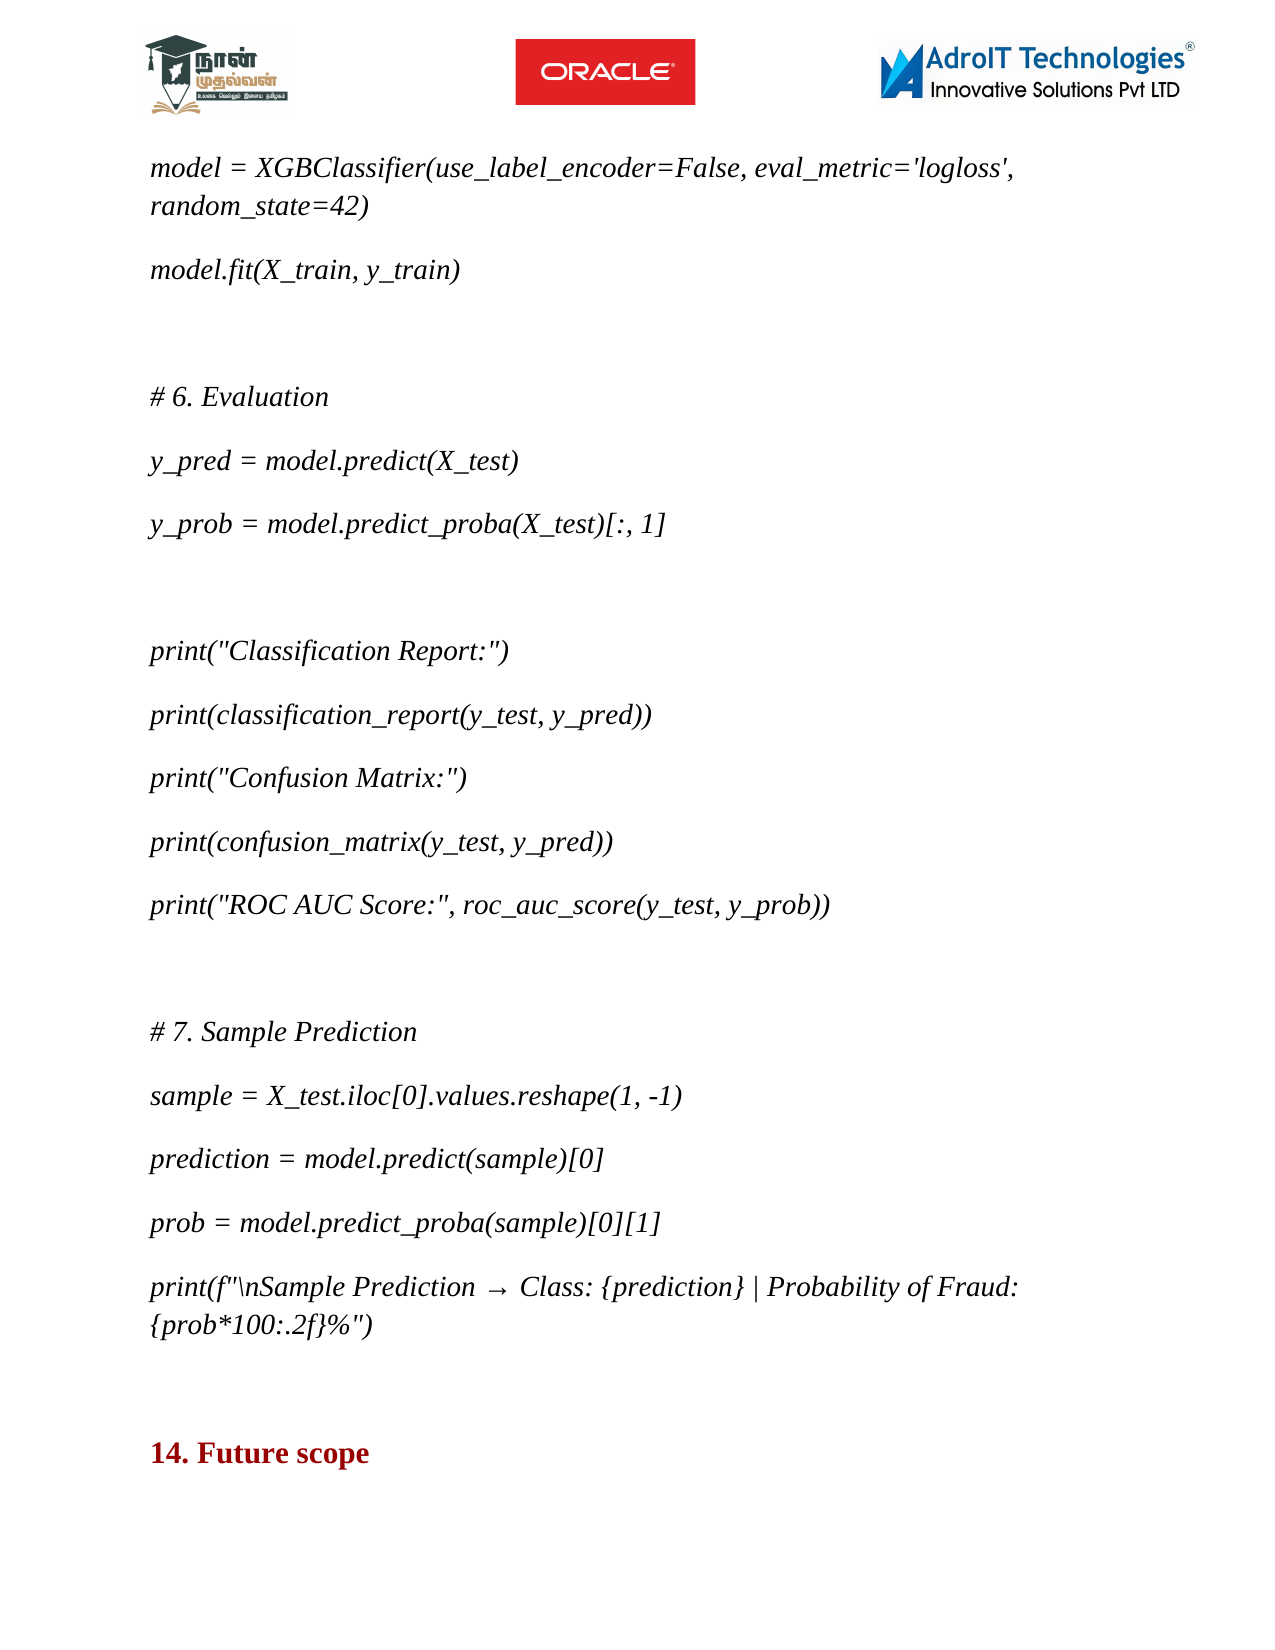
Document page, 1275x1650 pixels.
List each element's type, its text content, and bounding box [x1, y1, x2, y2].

text model.fit(X_train, y_train) [150, 252, 1125, 286]
text print("Classification Report:") [150, 633, 1125, 667]
text y_prob = model.predict_proba(X_test)[:, 1] [150, 506, 1125, 540]
picture [878, 39, 1197, 105]
picture [140, 31, 290, 118]
picture [515, 39, 696, 105]
text print("ROC AUC Score:", roc_auc_score(y_test, y_prob)) [150, 887, 1125, 921]
text print("Confusion Matrix:") [150, 760, 1125, 794]
text y_pred = model.predict(X_test) [150, 443, 1125, 476]
text print(f"\nSample Prediction → Class: {prediction} | Probability of Fraud: {prob*100:.2f}%") [150, 1269, 1125, 1341]
text print(confusion_matrix(y_test, y_pred)) [150, 824, 1125, 857]
text # 6. Evaluation [150, 379, 1125, 413]
text print(classification_report(y_test, y_pred)) [150, 697, 1125, 730]
text 14. Future scope [150, 1434, 1125, 1470]
text model = XGBClassifier(use_label_encoder=False, eval_metric='logloss', random_state=42) [150, 150, 1125, 222]
text # 7. Sample Prediction [150, 1014, 1125, 1048]
text prediction = model.predict(sample)[0] [150, 1142, 1125, 1175]
text prob = model.predict_proba(sample)[0][1] [150, 1205, 1125, 1239]
text sample = X_test.iloc[0].values.reshape(1, -1) [150, 1078, 1125, 1112]
